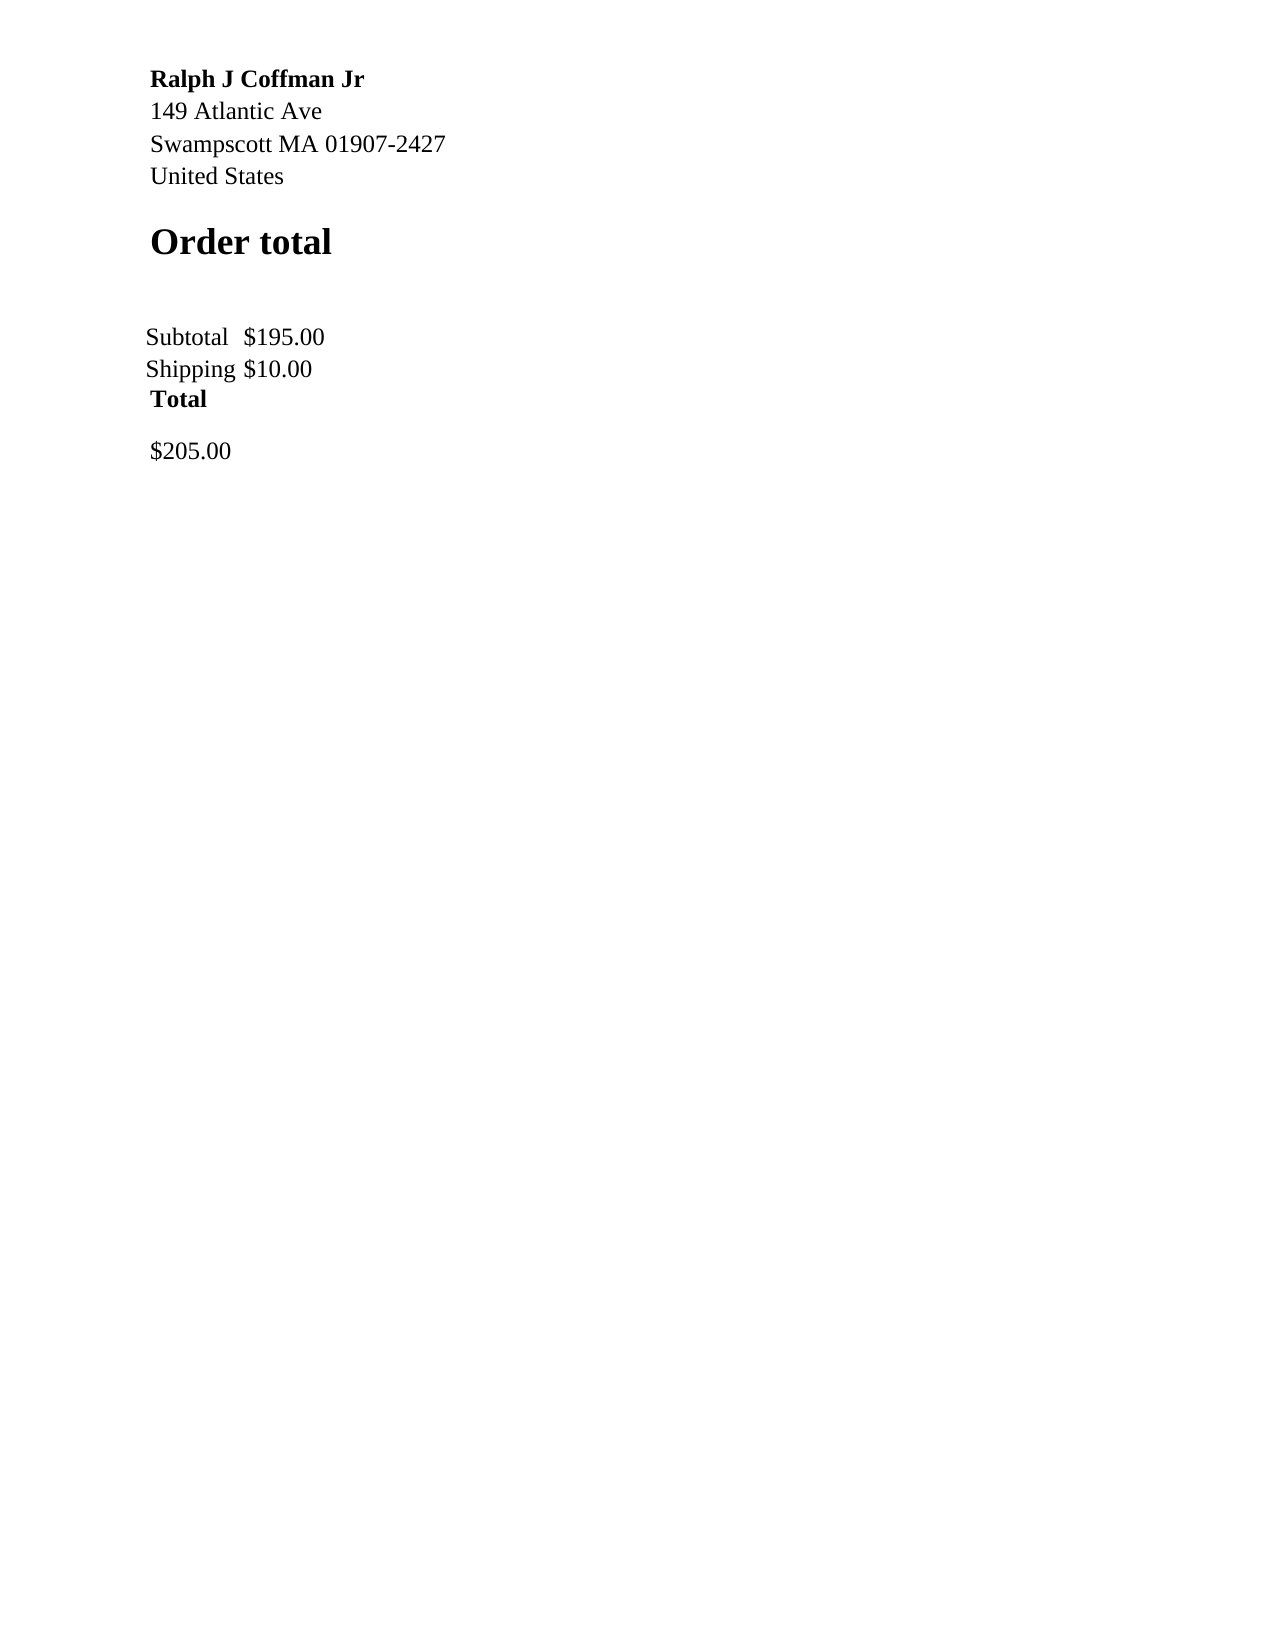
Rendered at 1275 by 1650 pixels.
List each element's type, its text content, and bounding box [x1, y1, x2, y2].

text Swampscott MA 01907-2427 [150, 125, 1215, 157]
table_cell $10.00 [242, 352, 331, 384]
text Total [150, 384, 1215, 413]
text 149 Atlantic Ave [150, 92, 1215, 125]
text Ralph J Coffman Jr [150, 60, 1215, 92]
text United States [150, 157, 1215, 190]
table_header $195.00 [242, 320, 331, 352]
subtitle Order total [150, 219, 1215, 262]
text $205.00 [150, 436, 1215, 465]
table_cell Shipping [144, 352, 242, 384]
table_header Subtotal [144, 320, 242, 352]
